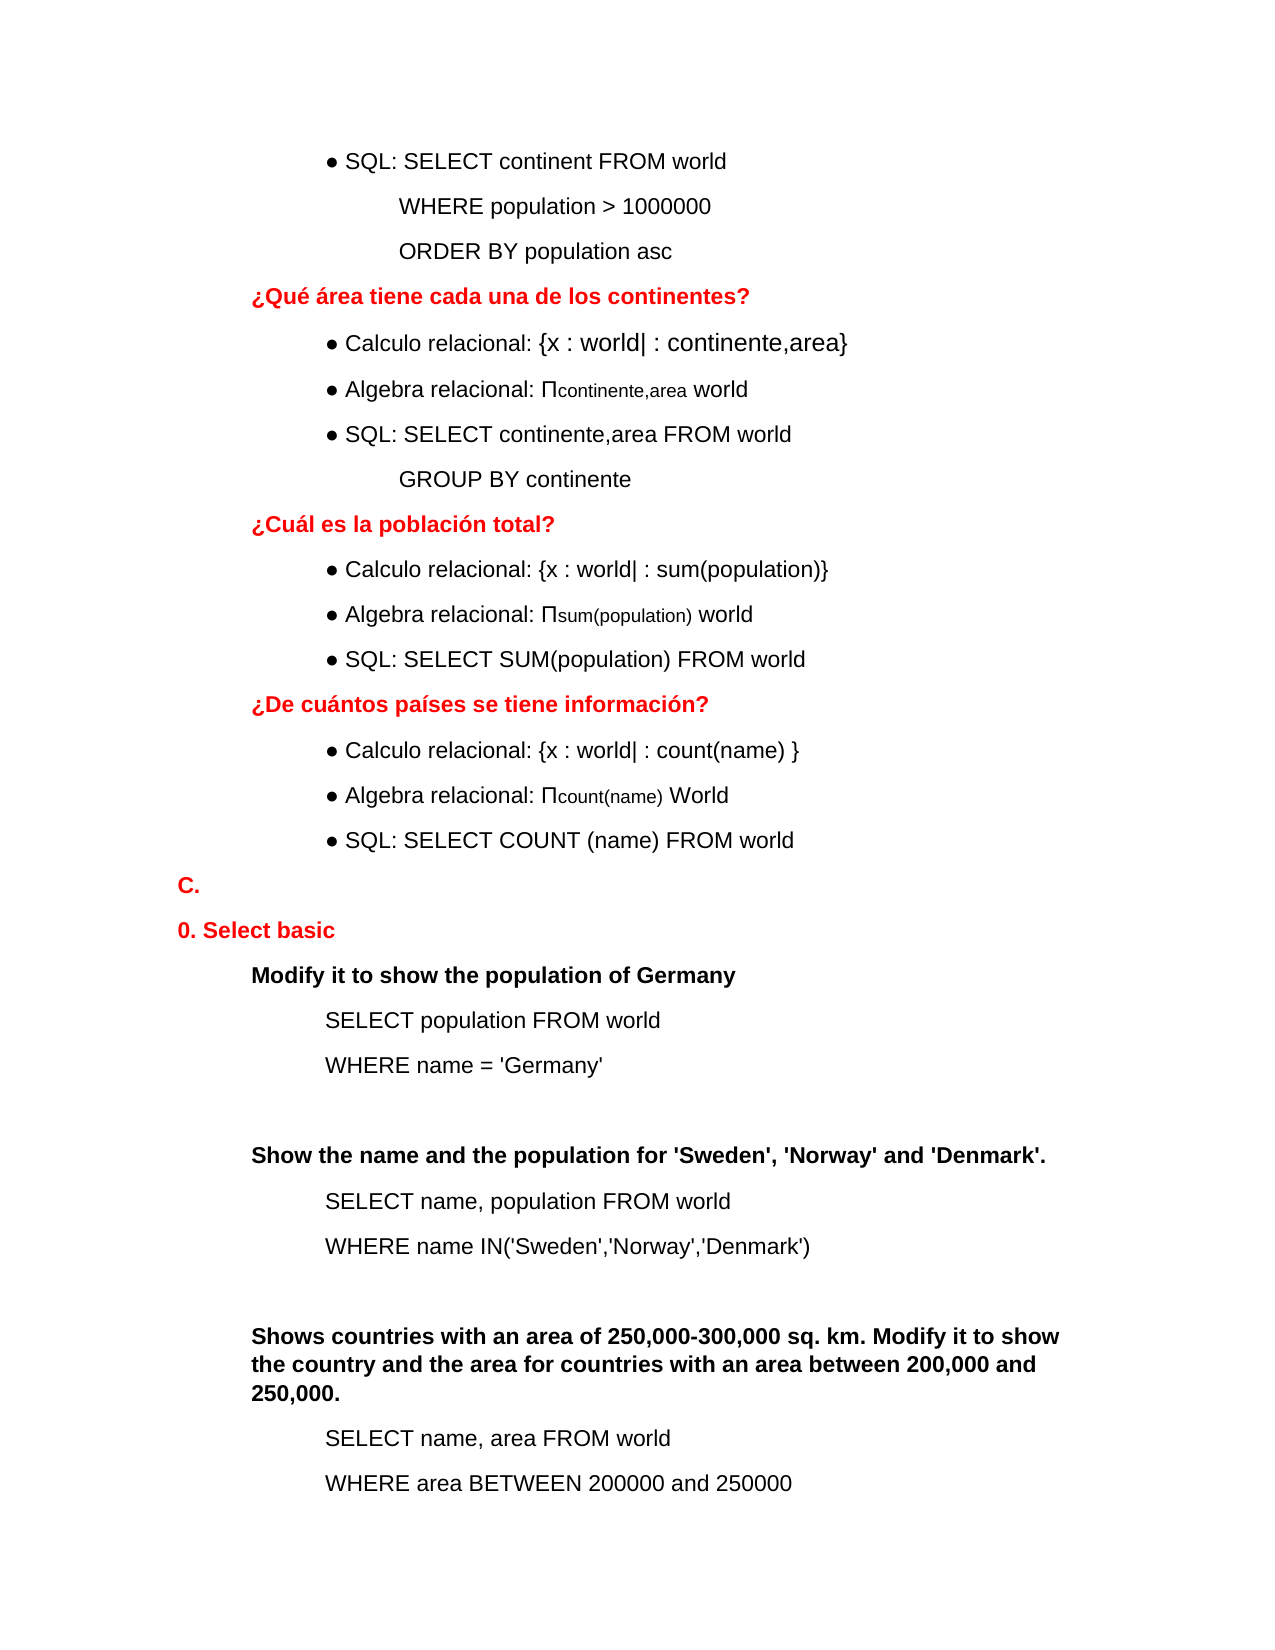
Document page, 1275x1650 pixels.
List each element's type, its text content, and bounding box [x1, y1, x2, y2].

text GROUP BY continente [251, 466, 1098, 492]
text ORDER BY population asc [251, 238, 1098, 264]
text Modify it to show the population of Germany [251, 962, 1098, 988]
text ● Algebra relacional: Πsum(population) world [251, 601, 1098, 628]
text ¿Cuál es la población total? [251, 511, 1098, 537]
text WHERE area BETWEEN 200000 and 250000 [325, 1470, 1098, 1496]
text ● Calculo relacional: {x : world| : count(name) } [251, 737, 1098, 763]
text SELECT name, area FROM world [325, 1425, 1098, 1451]
text ● Algebra relacional: Πcount(name) World [251, 782, 1098, 808]
text SELECT name, population FROM world [325, 1188, 1098, 1214]
text ● Calculo relacional: {x : world| : continente,area} [251, 328, 1098, 357]
text WHERE population > 1000000 [251, 193, 1098, 219]
text ● Algebra relacional: Πcontinente,area world [251, 376, 1098, 402]
text Shows countries with an area of 250,000-300,000 sq. km. Modify it to show the country and the area for countries with an area between 200,000 and 250,000. [251, 1323, 1098, 1406]
text SELECT population FROM world [325, 1007, 1098, 1033]
text ¿De cuántos países se tiene información? [251, 691, 1098, 718]
text ● SQL: SELECT SUM(population) FROM world [251, 646, 1098, 673]
text ● SQL: SELECT continente,area FROM world [251, 421, 1098, 447]
text ● SQL: SELECT continent FROM world [251, 148, 1098, 174]
text WHERE name IN('Sweden','Norway','Denmark') [325, 1233, 1098, 1259]
text C. [177, 872, 1098, 898]
text Show the name and the population for 'Sweden', 'Norway' and 'Denmark'. [251, 1142, 1098, 1169]
text WHERE name = 'Germany' [325, 1052, 1098, 1079]
text ● Calculo relacional: {x : world| : sum(population)} [251, 556, 1098, 582]
text ¿Qué área tiene cada una de los continentes? [251, 283, 1098, 309]
text ● SQL: SELECT COUNT (name) FROM world [251, 827, 1098, 853]
text 0. Select basic [177, 917, 1098, 943]
